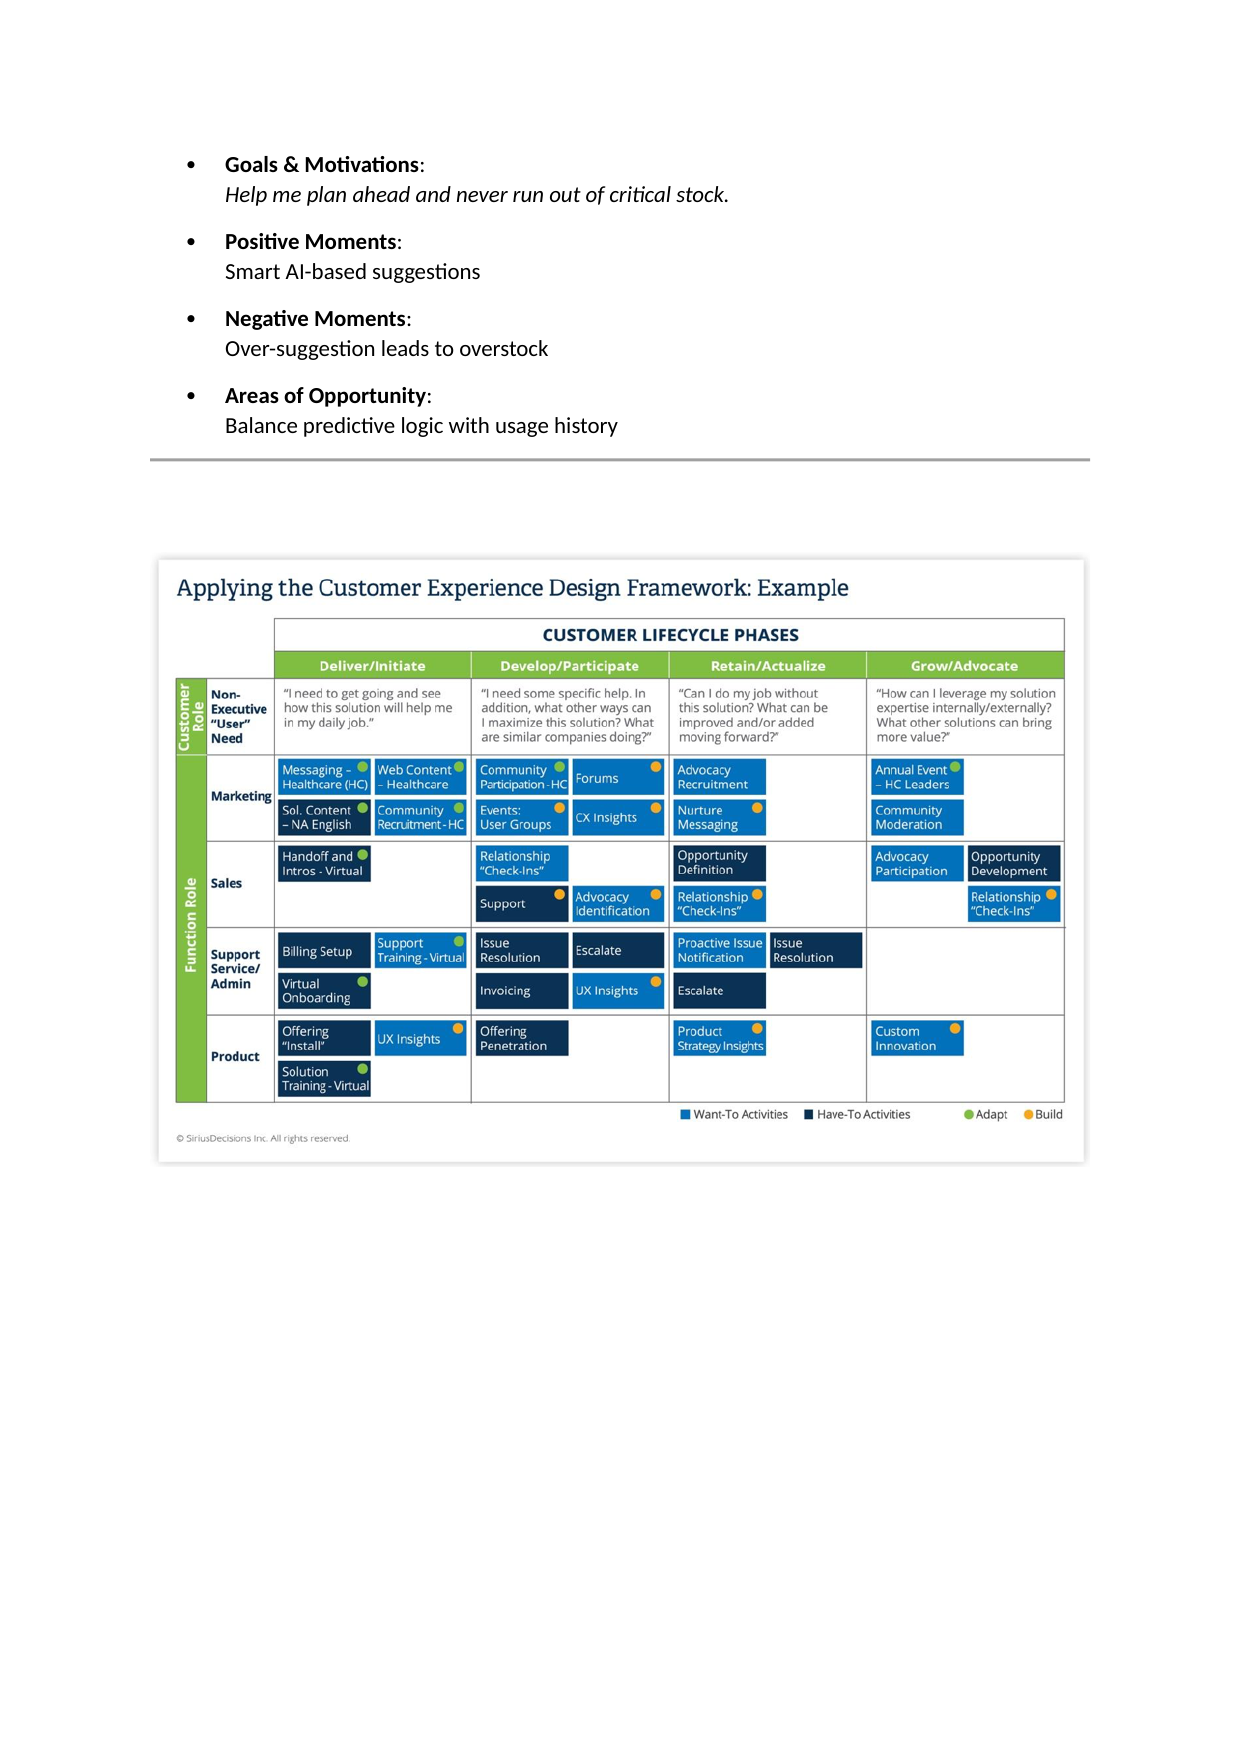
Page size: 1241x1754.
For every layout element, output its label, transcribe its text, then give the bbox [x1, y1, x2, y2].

list Negative Moments: Over-suggestion leads to overstock [187, 304, 1090, 362]
list Areas of Opportunity: Balance predictive logic with usage history [187, 381, 1090, 439]
list Goals & Motivations: Help me plan ahead and never run out of critical stock. [187, 150, 1090, 208]
list Positive Moments: Smart AI-based suggestions [187, 227, 1090, 285]
picture [150, 552, 1091, 1167]
